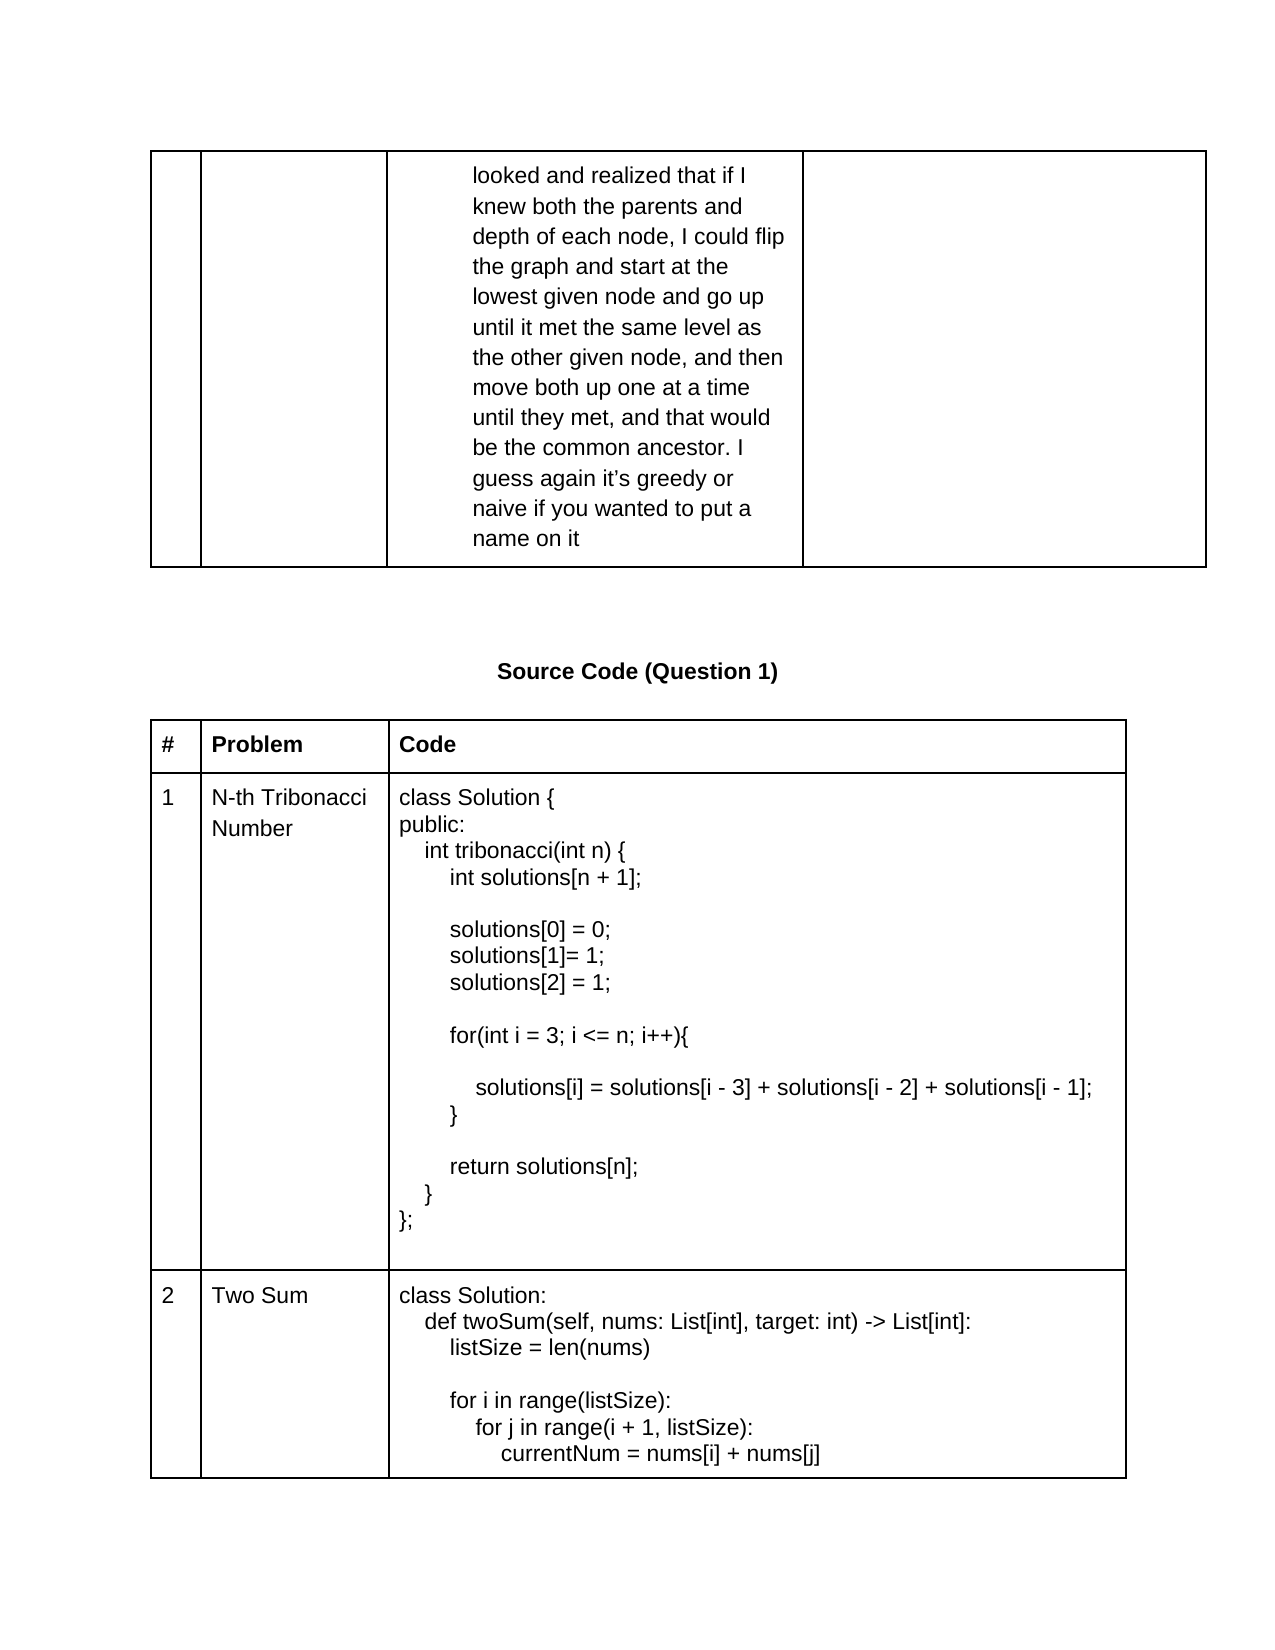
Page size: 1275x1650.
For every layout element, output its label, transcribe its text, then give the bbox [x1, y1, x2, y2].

table_cell 12 [152, 152, 200, 566]
text Source Code (Question 1) [150, 658, 1125, 685]
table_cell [388, 152, 802, 566]
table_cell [804, 152, 1205, 566]
table_cell 2 [152, 1271, 200, 1477]
table_cell Two Sum [202, 1271, 388, 1477]
table_header # [152, 721, 200, 772]
table_cell 1 [152, 774, 200, 1269]
table_header Code [390, 721, 1125, 772]
table_cell N-th Tribonacci Number [202, 774, 388, 1269]
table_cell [390, 1271, 1125, 1477]
table_header Problem [202, 721, 388, 772]
table_cell class Solution { public: int tribonacci(int n) { int solutions[n + 1]; solutions[0] = 0; solutions[1]= 1; solutions[2] = 1; for(int i = 3; i <= n; i++){ solutions[i] = solutions[i - 3] + solutions[i - 2] + solutions[i - 1]; } return solutions[n]; } }; [390, 774, 1125, 1269]
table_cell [202, 152, 386, 566]
